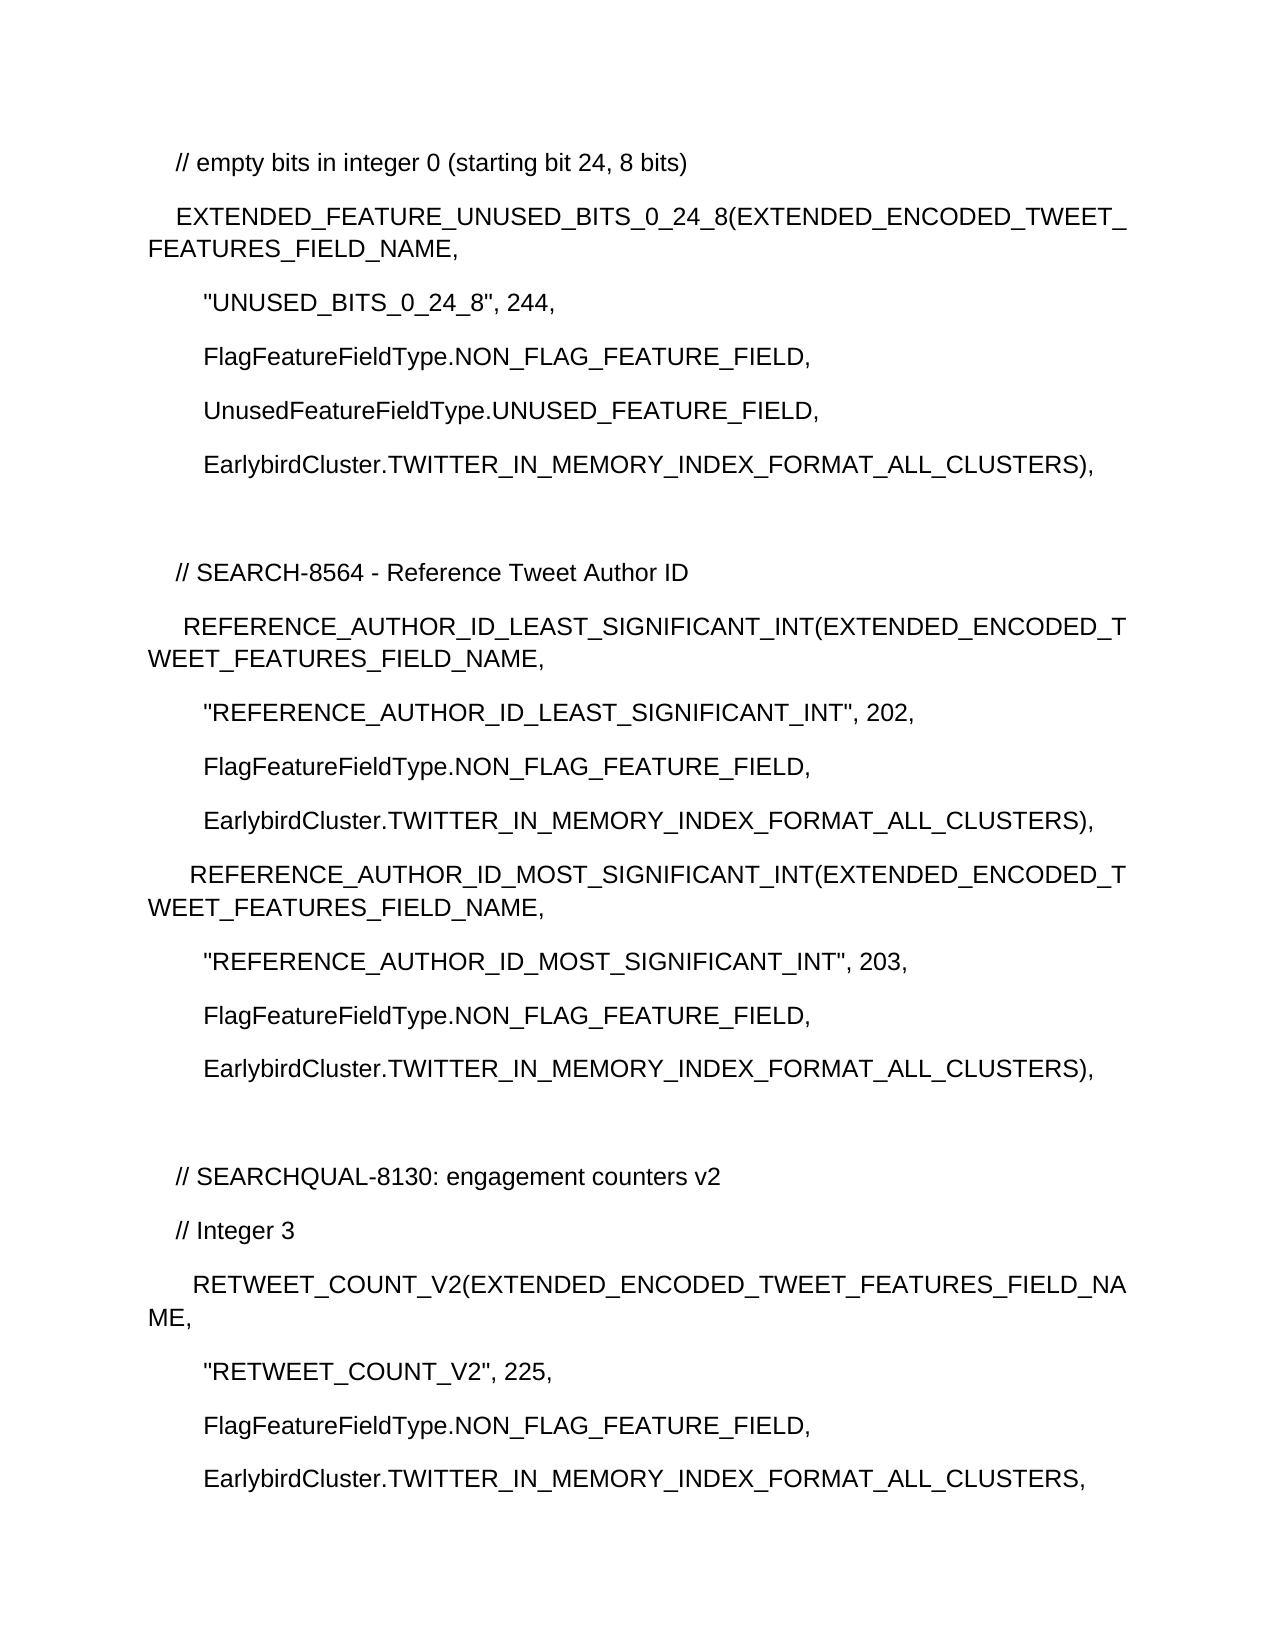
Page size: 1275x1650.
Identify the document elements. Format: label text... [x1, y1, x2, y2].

text FlagFeatureFieldType.NON_FLAG_FEATURE_FIELD, [148, 1001, 1127, 1029]
text EarlybirdCluster.TWITTER_IN_MEMORY_INDEX_FORMAT_ALL_CLUSTERS), [148, 450, 1127, 479]
text FlagFeatureFieldType.NON_FLAG_FEATURE_FIELD, [148, 342, 1127, 371]
text EarlybirdCluster.TWITTER_IN_MEMORY_INDEX_FORMAT_ALL_CLUSTERS, [148, 1464, 1127, 1493]
text "RETWEET_COUNT_V2", 225, [148, 1357, 1127, 1386]
text REFERENCE_AUTHOR_ID_MOST_SIGNIFICANT_INT(EXTENDED_ENCODED_TWEET_FEATURES_FIELD_NAME, [148, 860, 1127, 922]
text FlagFeatureFieldType.NON_FLAG_FEATURE_FIELD, [148, 752, 1127, 781]
text "REFERENCE_AUTHOR_ID_MOST_SIGNIFICANT_INT", 203, [148, 947, 1127, 976]
text "UNUSED_BITS_0_24_8", 244, [148, 288, 1127, 317]
text // SEARCHQUAL-8130: engagement counters v2 [148, 1162, 1127, 1191]
text // SEARCH-8564 - Reference Tweet Author ID [148, 558, 1127, 586]
text "REFERENCE_AUTHOR_ID_LEAST_SIGNIFICANT_INT", 202, [148, 698, 1127, 727]
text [148, 1411, 1127, 1439]
text // empty bits in integer 0 (starting bit 24, 8 bits) [148, 148, 1127, 176]
text RETWEET_COUNT_V2(EXTENDED_ENCODED_TWEET_FEATURES_FIELD_NAME, [148, 1270, 1127, 1332]
text EarlybirdCluster.TWITTER_IN_MEMORY_INDEX_FORMAT_ALL_CLUSTERS), [148, 806, 1127, 835]
text EarlybirdCluster.TWITTER_IN_MEMORY_INDEX_FORMAT_ALL_CLUSTERS), [148, 1054, 1127, 1083]
text EXTENDED_FEATURE_UNUSED_BITS_0_24_8(EXTENDED_ENCODED_TWEET_FEATURES_FIELD_NAME, [148, 201, 1127, 263]
text // Integer 3 [148, 1216, 1127, 1245]
text UnusedFeatureFieldType.UNUSED_FEATURE_FIELD, [148, 396, 1127, 425]
text REFERENCE_AUTHOR_ID_LEAST_SIGNIFICANT_INT(EXTENDED_ENCODED_TWEET_FEATURES_FIELD_NAME, [148, 611, 1127, 673]
